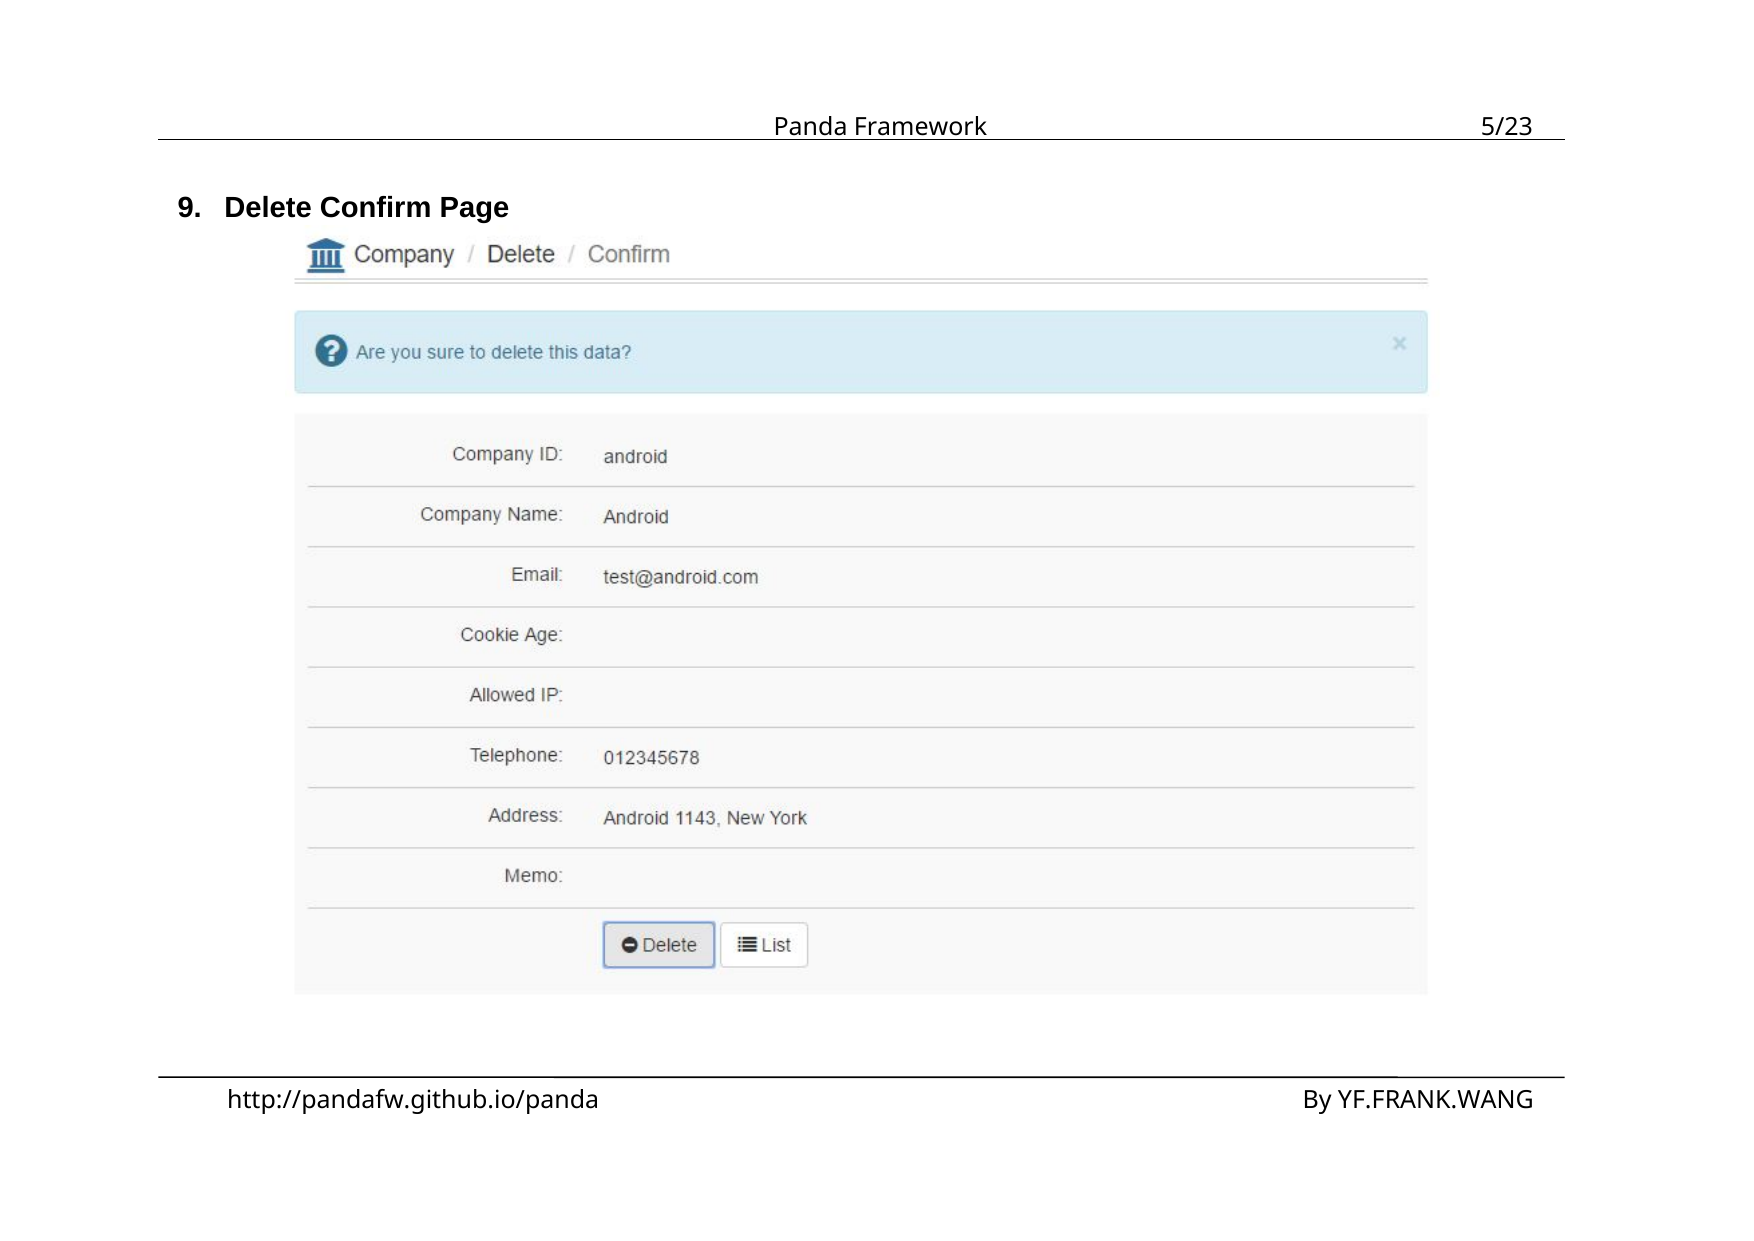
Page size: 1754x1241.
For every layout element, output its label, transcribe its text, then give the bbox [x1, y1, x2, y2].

picture [285, 225, 1440, 1012]
list Delete Confirm Page [177, 188, 1547, 226]
